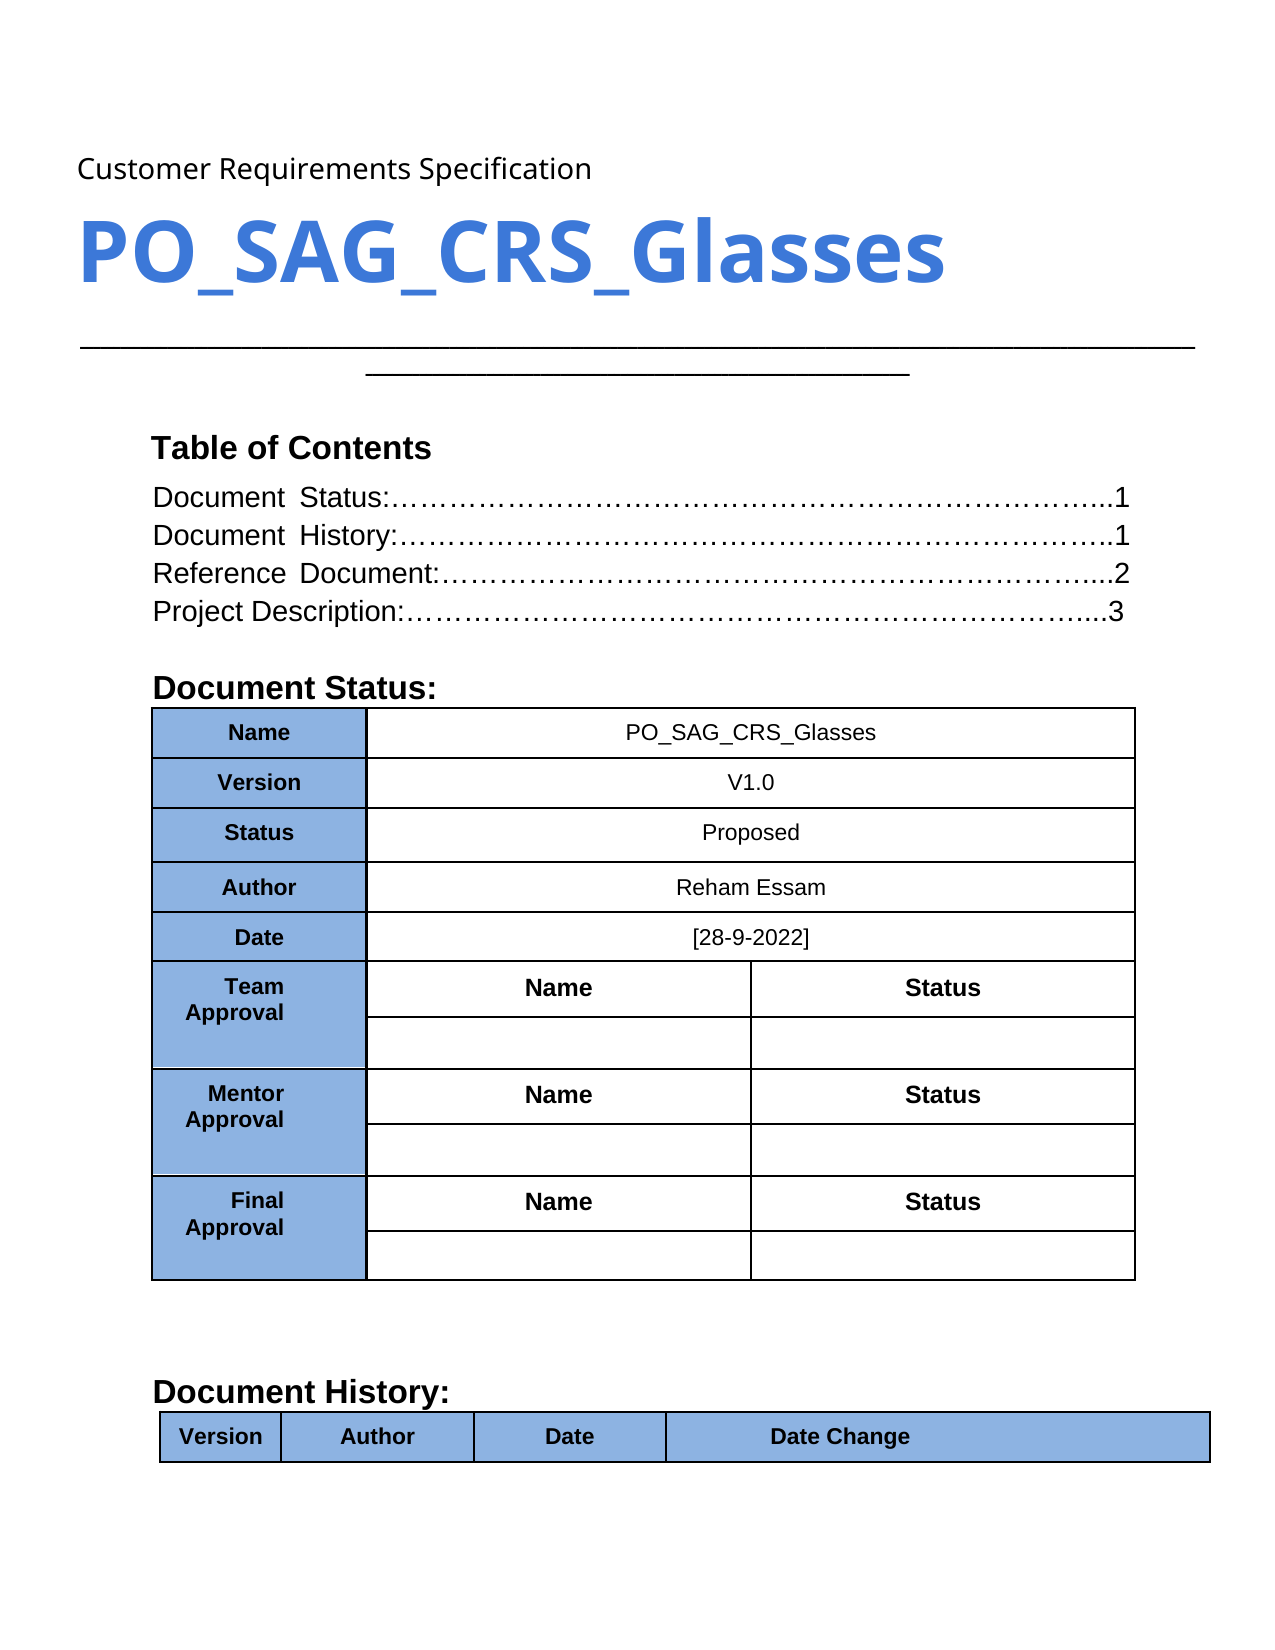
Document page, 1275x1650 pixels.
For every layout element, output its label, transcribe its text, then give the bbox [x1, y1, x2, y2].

table_header Name [153, 709, 365, 757]
table_cell [368, 1018, 750, 1067]
table_header Date [475, 1413, 665, 1461]
text Document Status: [152, 668, 1198, 707]
table_cell Mentor Approval [153, 1070, 365, 1174]
table_cell Version [153, 759, 365, 807]
table_cell Status [752, 1177, 1134, 1230]
table_cell Status [752, 962, 1134, 1016]
text ـــــــــــــــــــــــــــــــــــــــــــــــــــــــــــــــــــــــــــــــــــــــــــــــــــــــــــــــــــــــــــــــــــــــــــــــــــــــــــــــــــــــــــــــــــــــــــــــــــــــــــــــــــــــــــــــــــــــــــــــــــــــ [77, 328, 1198, 381]
table_cell Status [752, 1070, 1134, 1123]
table_cell V1.0 [368, 759, 1134, 807]
table_header Author [282, 1413, 473, 1461]
text Table of Contents [151, 428, 1198, 466]
table_cell [368, 1125, 750, 1174]
table_cell [368, 1232, 750, 1279]
table_cell Name [368, 962, 750, 1016]
table_cell Date [153, 913, 365, 960]
text Customer Requirements Specification [77, 148, 1198, 188]
text Document Status:………………………………………………………………...1 Document History:………………………………………………………………..1 Reference Document:…………………………………………………………....2 Project Description:……………………………………………………………....3 [152, 480, 1131, 627]
table_cell Reham Essam [368, 863, 1134, 911]
table_cell [752, 1232, 1134, 1279]
table_header PO_SAG_CRS_Glasses [368, 709, 1134, 757]
table_cell [752, 1018, 1134, 1067]
table_header Version [161, 1413, 280, 1461]
table_cell Team Approval [153, 962, 365, 1067]
table_cell Final Approval [153, 1177, 365, 1279]
table_cell Name [368, 1177, 750, 1230]
table_cell Author [153, 863, 365, 911]
table_cell Proposed [368, 809, 1134, 861]
table_cell Status [153, 809, 365, 861]
table_header Date Change [667, 1413, 1209, 1461]
table_cell [28-9-2022] [368, 913, 1134, 960]
table_cell [752, 1125, 1134, 1174]
text PO_SAG_CRS_Glasses [77, 191, 1198, 307]
text Document History: [152, 1372, 1198, 1411]
table_cell Name [368, 1070, 750, 1123]
